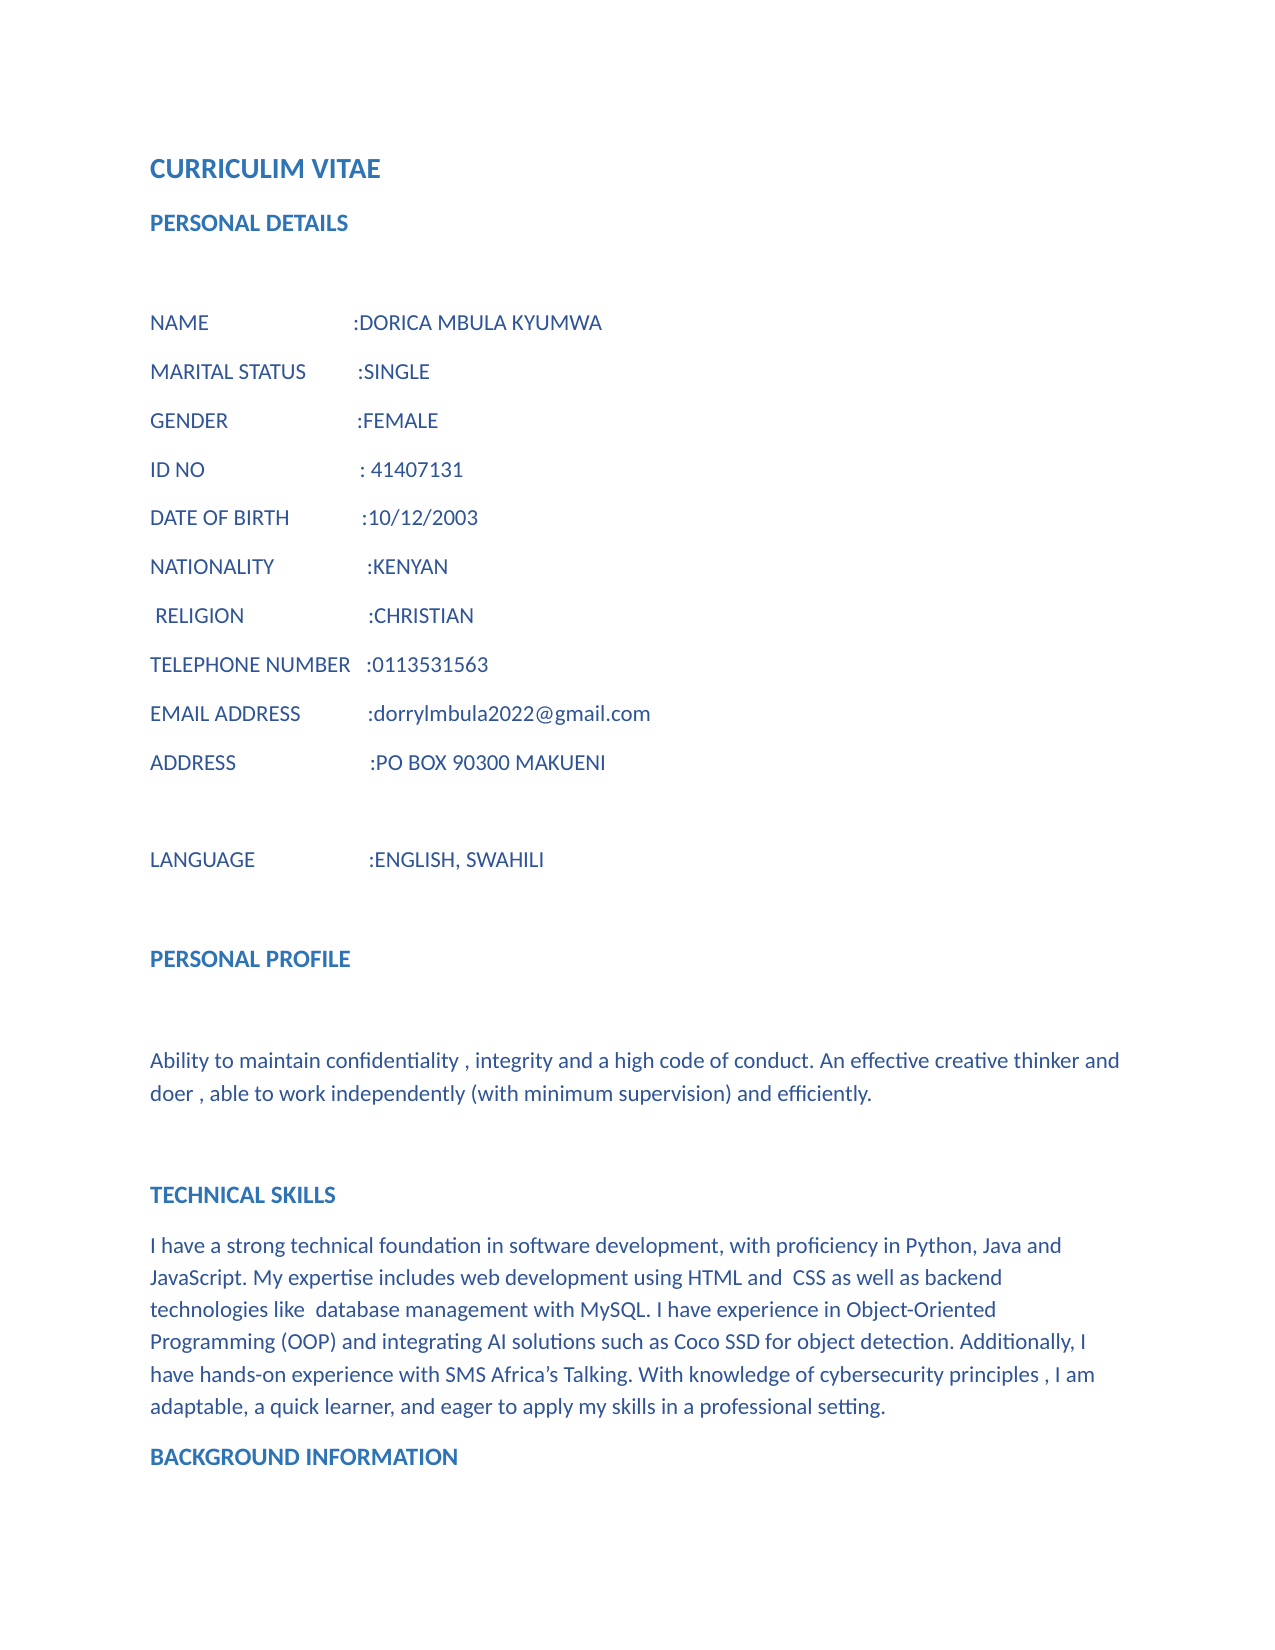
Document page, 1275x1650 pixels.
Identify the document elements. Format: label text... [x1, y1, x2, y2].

text TECHNICAL SKILLS [150, 1179, 1125, 1210]
text ADDRESS :PO BOX 90300 MAKUENI [150, 748, 1125, 776]
text BACKGROUND INFORMATION [150, 1441, 1125, 1471]
text GENDER :FEMALE [150, 406, 1125, 434]
text Ability to maintain confidentiality , integrity and a high code of conduct. An effective creative thinker and doer , able to work independently (with minimum supervision) and efficiently. [150, 1047, 1125, 1107]
text RELIGION :CHRISTIAN [150, 601, 1125, 629]
text CURRICULIM VITAE [150, 150, 1125, 186]
text PERSONAL DETAILS [150, 208, 1125, 238]
text MARITAL STATUS :SINGLE [150, 357, 1125, 385]
text ID NO : 41407131 [150, 455, 1125, 483]
text TELEPHONE NUMBER :0113531563 [150, 650, 1125, 678]
text PERSONAL PROFILE [150, 943, 1125, 974]
text LANGUAGE :ENGLISH, SWAHILI [150, 846, 1125, 873]
text NATIONALITY :KENYAN [150, 552, 1125, 580]
text EMAIL ADDRESS :dorrylmbula2022@gmail.com [150, 699, 1125, 727]
text DATE OF BIRTH :10/12/2003 [150, 503, 1125, 532]
text I have a strong technical foundation in software development, with proficiency in Python, Java and JavaScript. My expertise includes web development using HTML and CSS as well as backend technologies like database management with MySQL. I have experience in Object-Oriented Programming (OOP) and integrating AI solutions such as Coco SSD for object detection. Additionally, I have hands-on experience with SMS Africa’s Talking. With knowledge of cybersecurity principles , I am adaptable, a quick learner, and eager to apply my skills in a professional setting. [150, 1231, 1125, 1420]
text NAME :DORICA MBULA KYUMWA [150, 308, 1125, 336]
